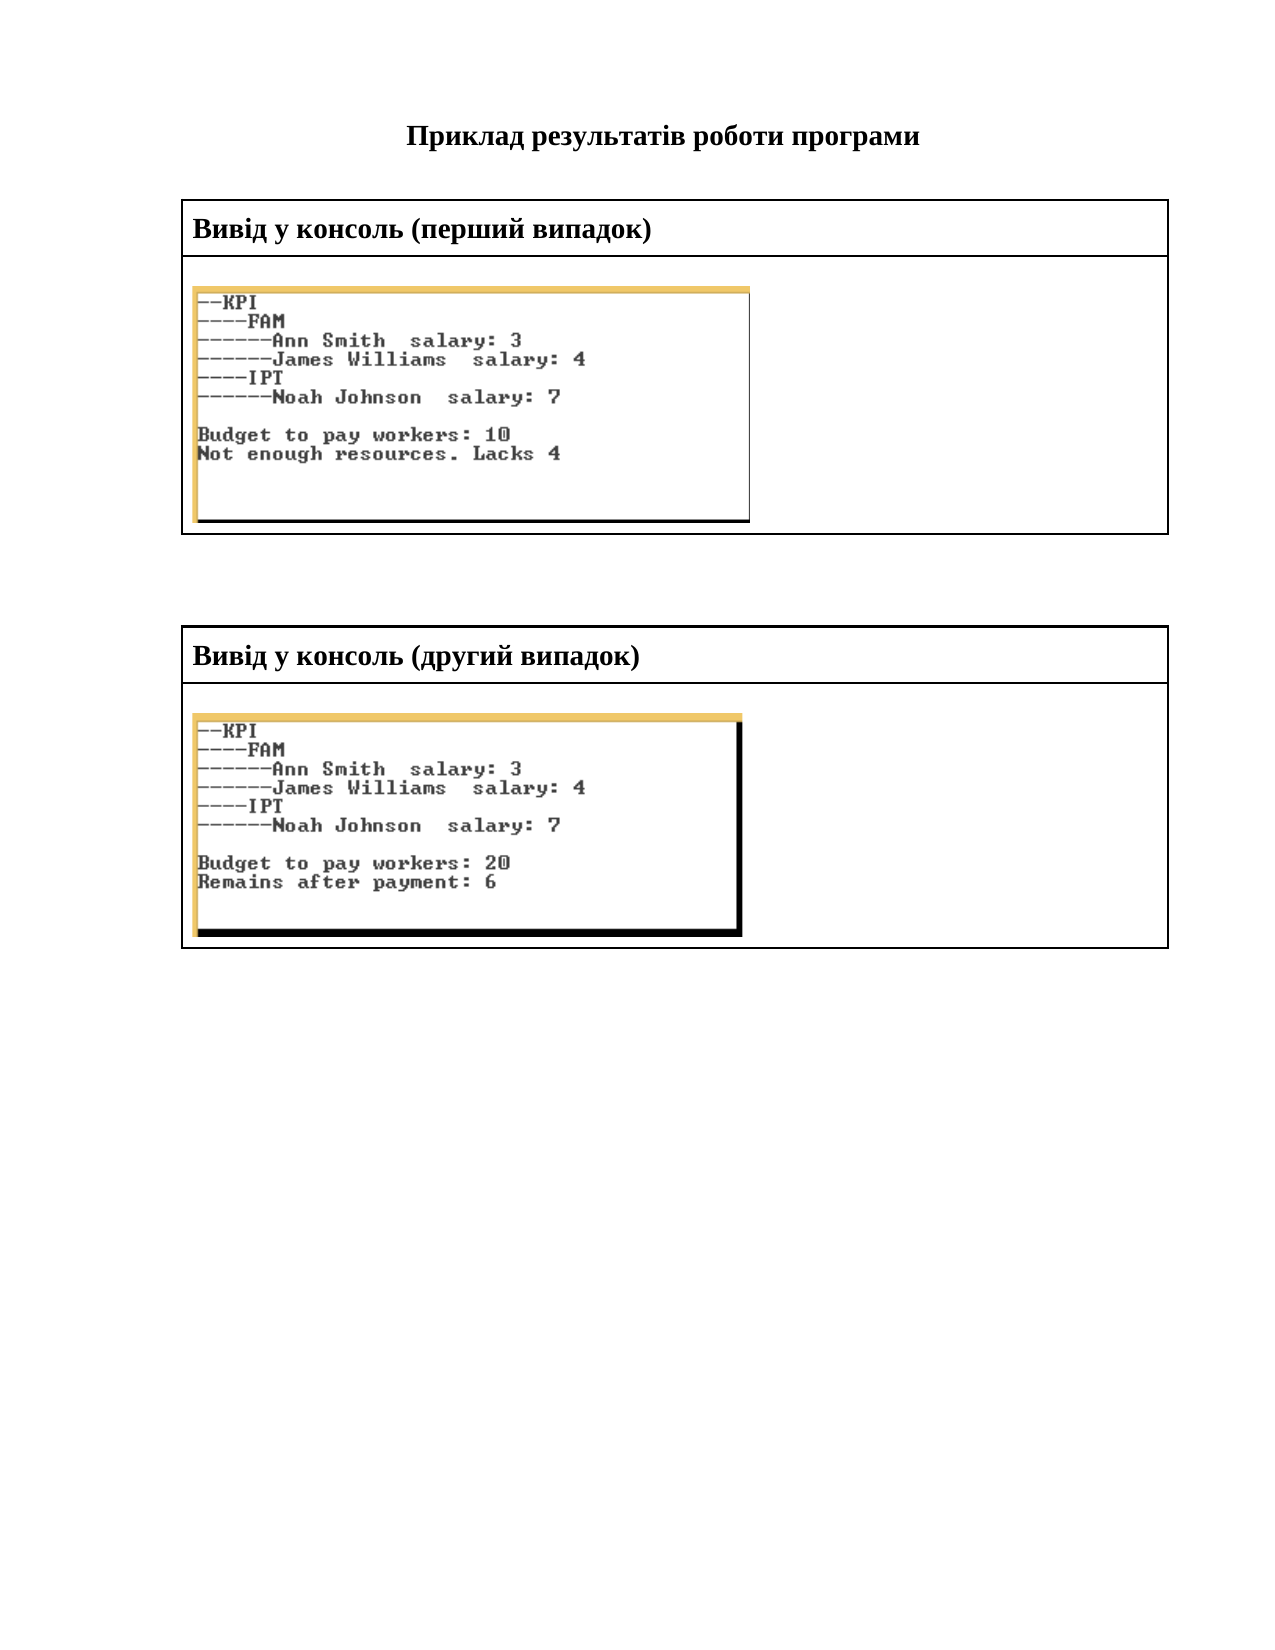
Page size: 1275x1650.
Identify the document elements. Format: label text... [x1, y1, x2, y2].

picture [192, 713, 743, 937]
table_cell [183, 684, 1167, 947]
text Приклад результатів роботи програми [169, 118, 1157, 152]
table_cell [183, 257, 1167, 533]
table_header Вивід у консоль (другий випадок) [183, 628, 1167, 682]
picture [192, 286, 750, 523]
table_header Вивід у консоль (перший випадок) [183, 201, 1167, 255]
